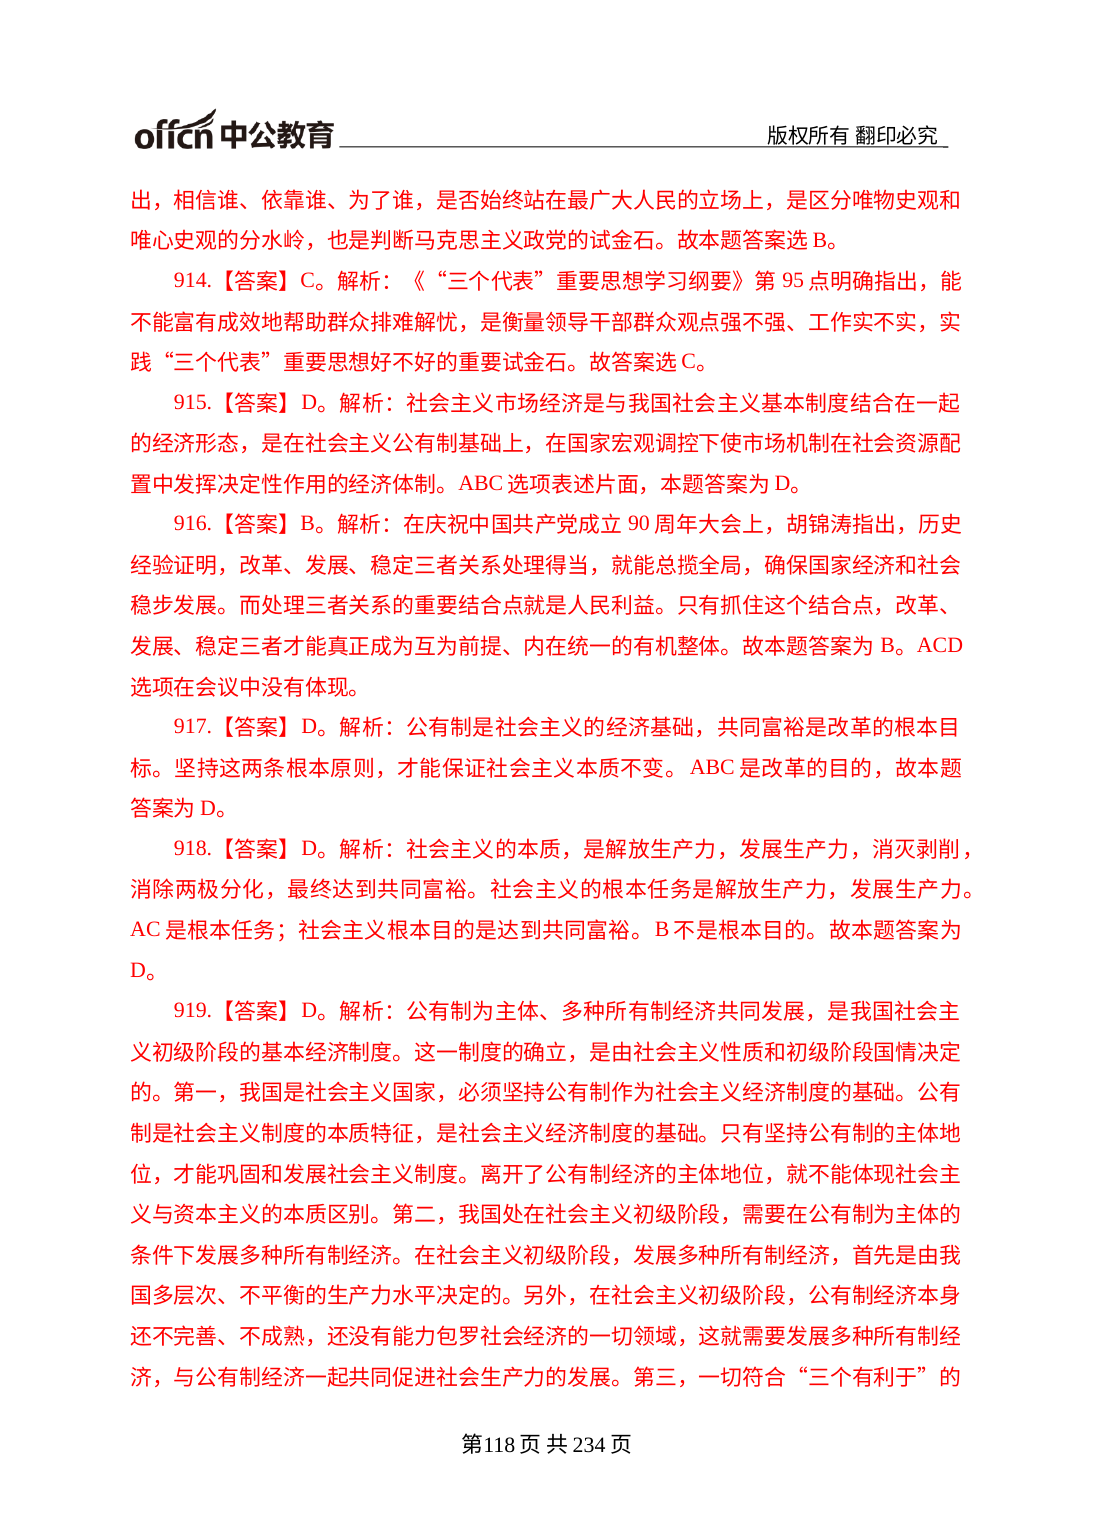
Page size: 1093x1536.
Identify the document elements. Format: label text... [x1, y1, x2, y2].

text 917.【答案】D。解析：公有制是社会主义的经济基础，共同富裕是改革的根本目标。坚持这两条根本原则，才能保证社会主义本质不变。ABC是改革的目的，故本题答案为D。 [130, 710, 963, 823]
text 913.【答案】B。解析：胡锦涛在“三个代表”重要思想理论研讨会上的讲话中指出，相信谁、依靠谁、为了谁，是否始终站在最广大人民的立场上，是区分唯物史观和唯心史观的分水岭，也是判断马克思主义政党的试金石。故本题答案选B。 [130, 182, 963, 256]
text 914.【答案】C。解析：《“三个代表”重要思想学习纲要》第95点明确指出，能不能富有成效地帮助群众排难解忧，是衡量领导干部群众观点强不强、工作实不实，实践“三个代表”重要思想好不好的重要试金石。故答案选C。 [130, 263, 963, 377]
picture [133, 103, 335, 154]
text 916.【答案】B。解析：在庆祝中国共产党成立90周年大会上，胡锦涛指出，历史经验证明，改革、发展、稳定三者关系处理得当，就能总揽全局，确保国家经济和社会稳步发展。而处理三者关系的重要结合点就是人民利益。只有抓住这个结合点，改革、发展、稳定三者才能真正成为互为前提、内在统一的有机整体。故本题答案为B。ACD选项在会议中没有体现。 [130, 507, 963, 702]
text 915.【答案】D。解析：社会主义市场经济是与我国社会主义基本制度结合在一起的经济形态，是在社会主义公有制基础上，在国家宏观调控下使市场机制在社会资源配置中发挥决定性作用的经济体制。ABC选项表述片面，本题答案为D。 [130, 385, 963, 499]
text 918.【答案】D。解析：社会主义的本质，是解放生产力，发展生产力，消灭剥削，消除两极分化，最终达到共同富裕。社会主义的根本任务是解放生产力，发展生产力。AC是根本任务；社会主义根本目的是达到共同富裕。B不是根本目的。故本题答案为D。 [130, 831, 963, 986]
